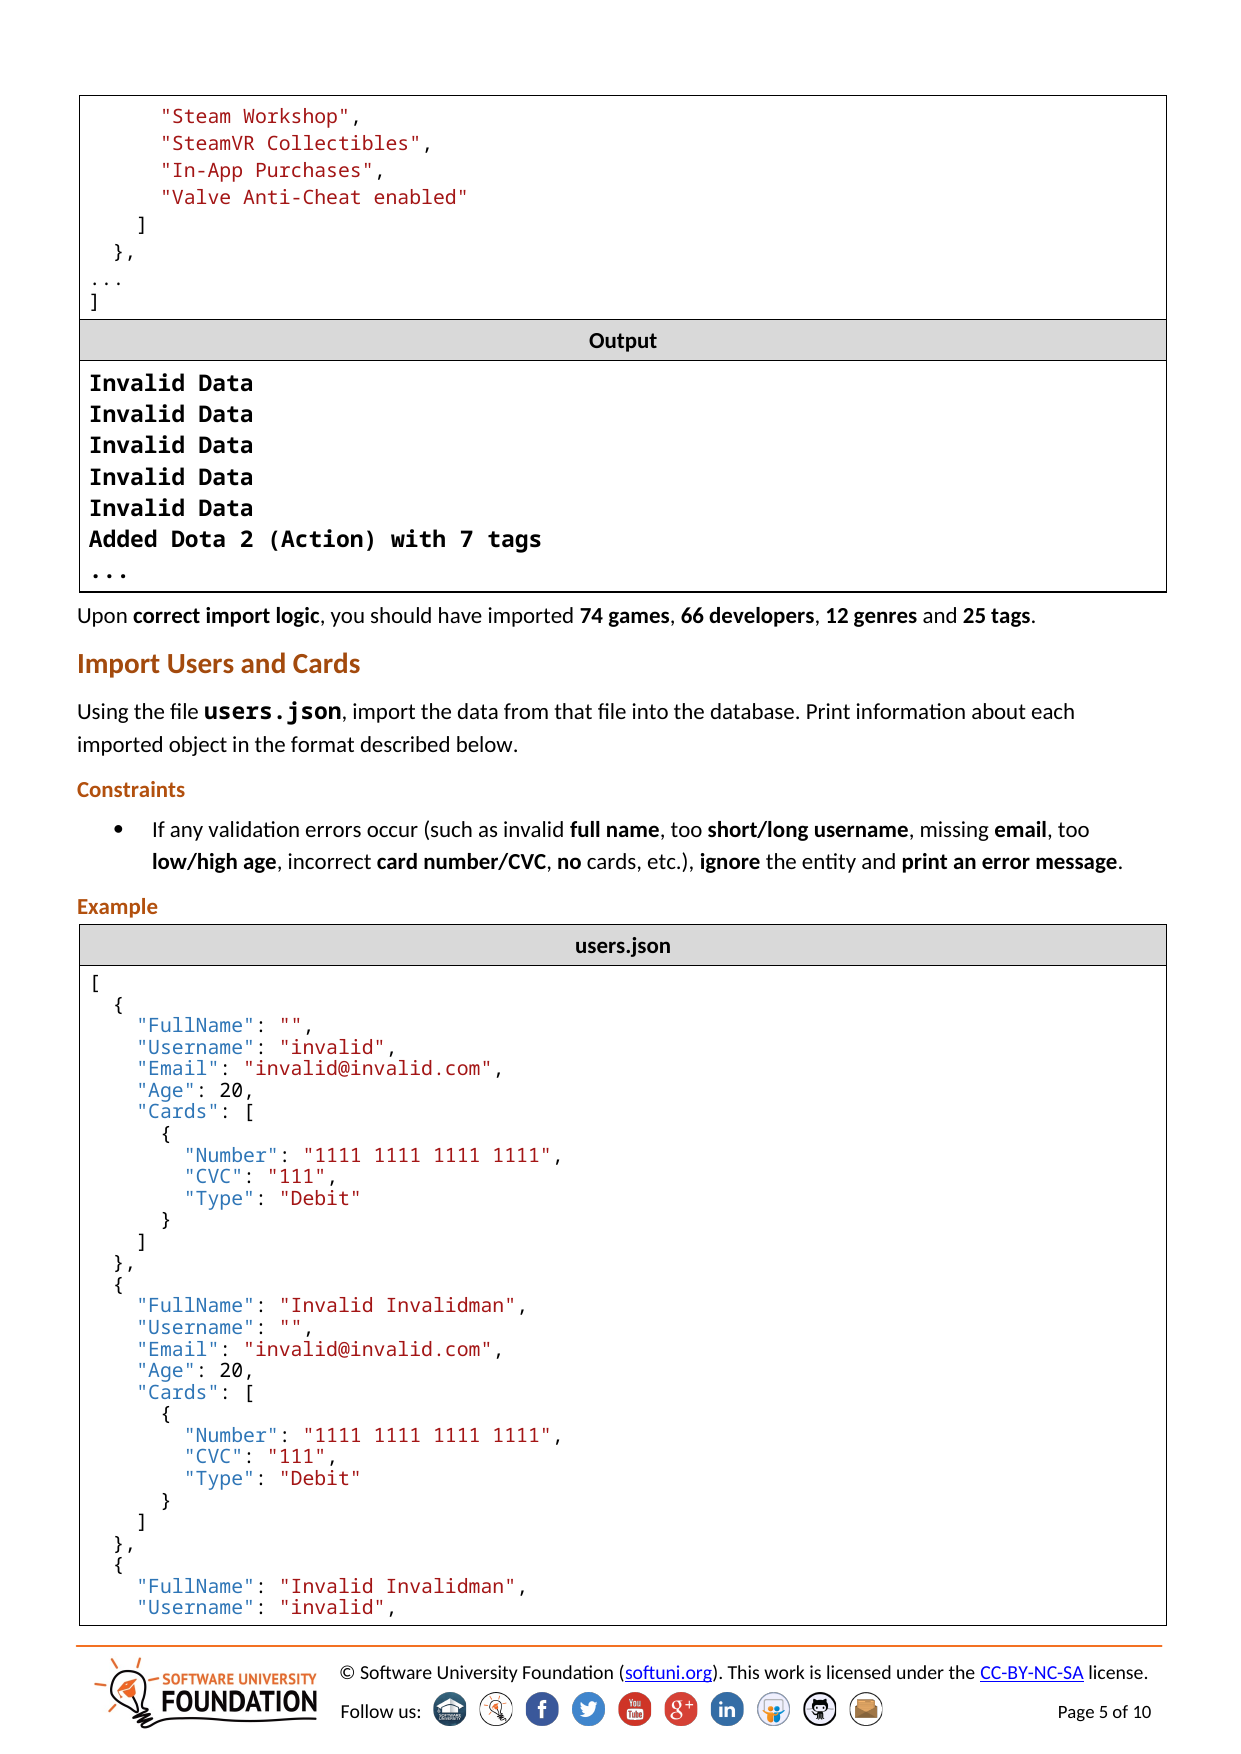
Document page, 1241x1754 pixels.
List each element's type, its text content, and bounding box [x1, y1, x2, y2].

picture [664, 1692, 698, 1726]
text Upon correct import logic, you should have imported 74 games, 66 developers, 12 genres and 25 tags. [77, 601, 1163, 629]
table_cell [80, 966, 1166, 1625]
picture [93, 1656, 317, 1729]
list If any validation errors occur (such as invalid full name, too short/long username, missing email, too low/high age, incorrect card number/CVC, no cards, etc.), ignore the entity and print an error message. [114, 815, 1163, 876]
subtitle Constraints [77, 775, 1163, 803]
subtitle Example [77, 892, 1163, 920]
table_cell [80, 96, 1166, 319]
text Using the file users.json, import the data from that file into the database. Print information about each imported object in the format described below. [77, 695, 1163, 758]
picture [525, 1692, 559, 1726]
table_cell Output [80, 320, 1166, 360]
table_header users.json [80, 925, 1166, 965]
picture [757, 1692, 790, 1726]
table_cell Invalid Data Invalid Data Invalid Data Invalid Data Invalid Data Added Dota 2 (Action) with 7 tags ... [80, 361, 1166, 591]
picture [618, 1692, 652, 1726]
picture [710, 1692, 744, 1726]
subtitle Import Users and Cards [77, 645, 1163, 681]
picture [849, 1692, 883, 1726]
picture [433, 1692, 467, 1726]
picture [572, 1692, 605, 1726]
picture [803, 1692, 837, 1726]
picture [479, 1692, 513, 1726]
